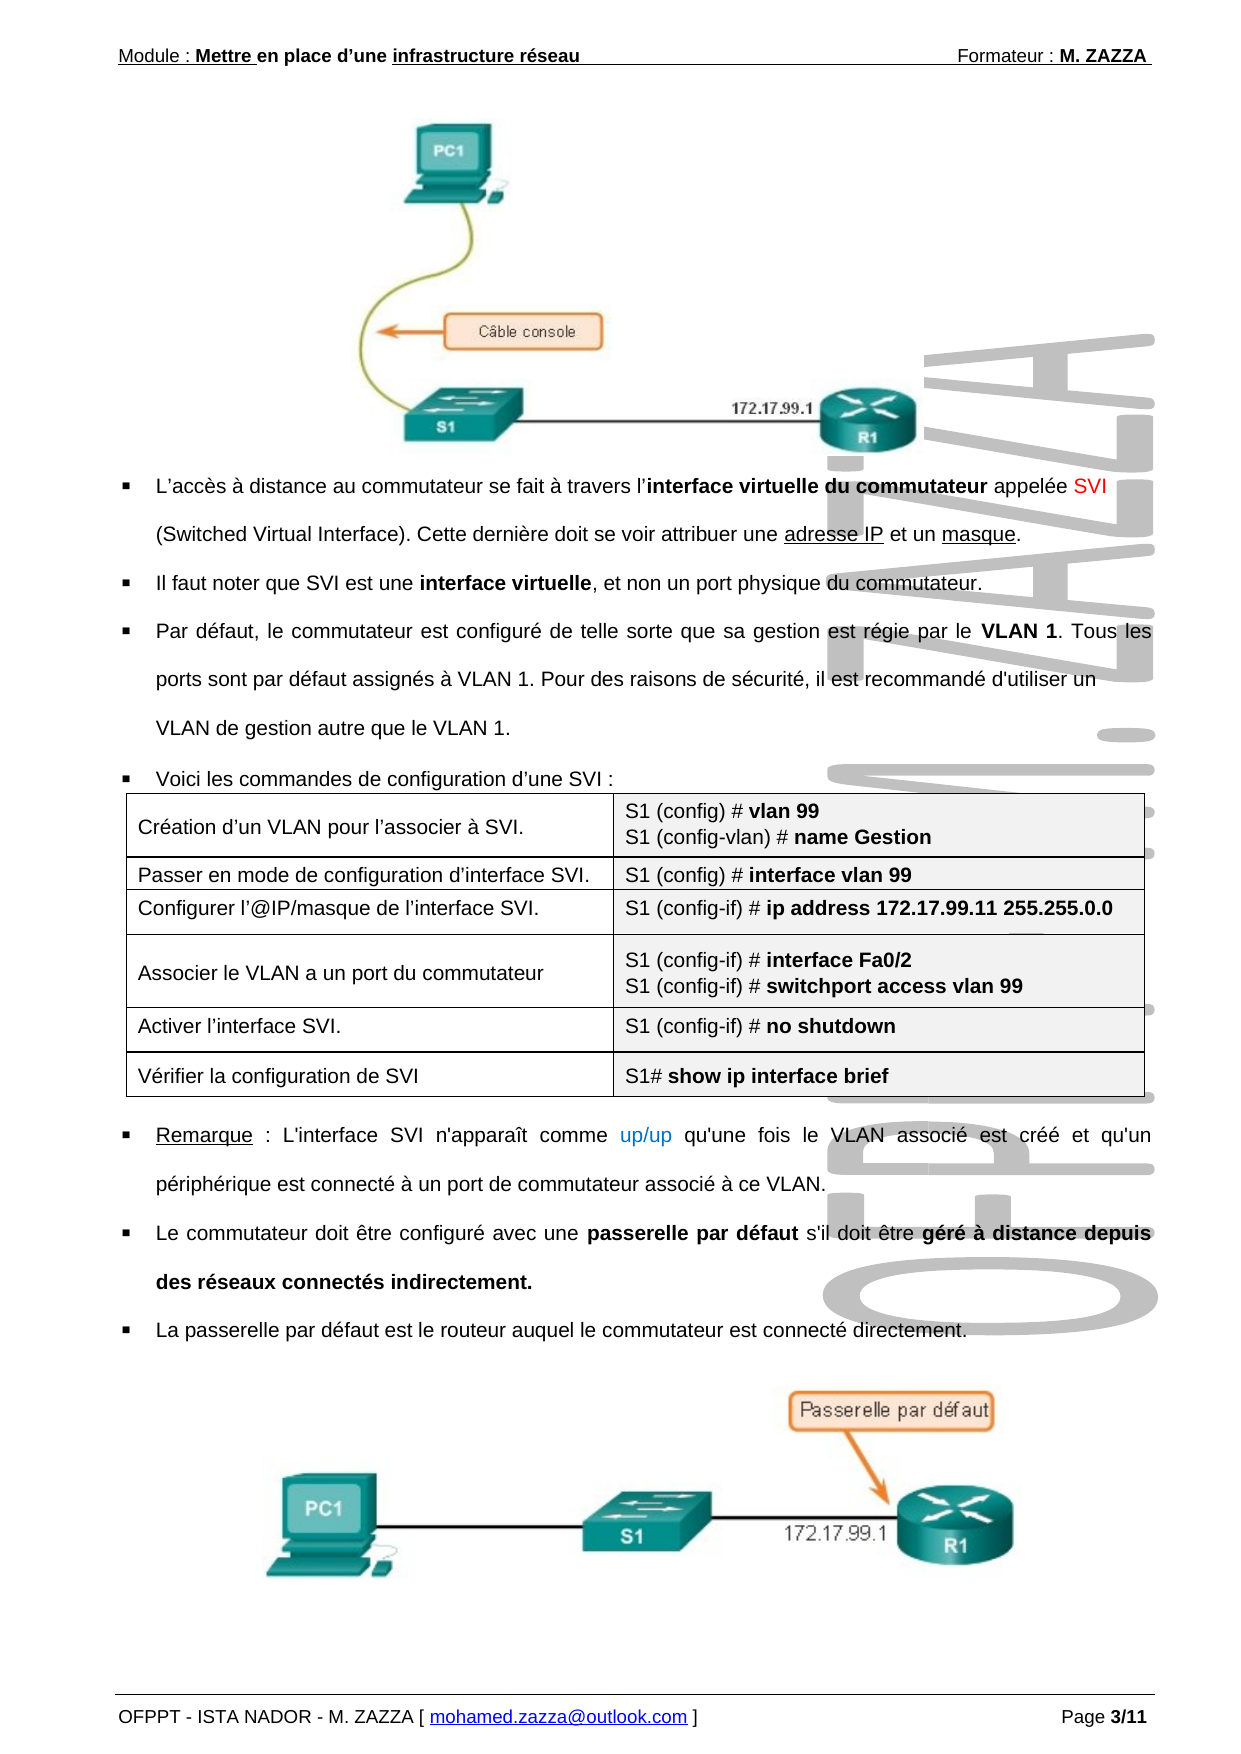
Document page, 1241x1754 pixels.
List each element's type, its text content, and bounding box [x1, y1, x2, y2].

table_cell S1# show ip interface brief [614, 1053, 1144, 1096]
table_cell S1 (config-if) # no shutdown [614, 1008, 1144, 1051]
table_cell Passer en mode de configuration d’interface SVI. [127, 858, 613, 889]
table_header S1 (config) # vlan 99 S1 (config-vlan) # name Gestion [614, 794, 1144, 856]
table_cell Vérifier la configuration de SVI [127, 1053, 613, 1096]
table_cell S1 (config-if) # ip address 172.17.99.11 255.255.0.0 [614, 890, 1144, 933]
text (Switched Virtual Interface). Cette dernière doit se voir attribuer une adresse IP et un masque. [156, 522, 1152, 546]
list Le commutateur doit être configuré avec une passerelle par défaut s'il doit être géré à distance depuis des réseaux connectés indirectement. [118, 1221, 1152, 1293]
table_cell S1 (config-if) # interface Fa0/2 S1 (config-if) # switchport access vlan 99 [614, 935, 1144, 1007]
table_cell Configurer l’@IP/masque de l’interface SVI. [127, 890, 613, 933]
list Remarque : L'interface SVI n'apparaît comme up/up qu'une fois le VLAN associé est créé et qu'un périphérique est connecté à un port de commutateur associé à ce VLAN. [118, 1123, 1152, 1196]
text VLAN de gestion autre que le VLAN 1. [156, 716, 1152, 739]
table_cell S1 (config) # interface vlan 99 [614, 858, 1144, 889]
table_cell Activer l’interface SVI. [127, 1008, 613, 1051]
list Il faut noter que SVI est une interface virtuelle, et non un port physique du commutateur. [118, 570, 1152, 594]
table_header Création d’un VLAN pour l’associer à SVI. [127, 794, 613, 856]
table_cell Associer le VLAN a un port du commutateur [127, 935, 613, 1007]
picture [262, 1385, 1022, 1579]
list L’accès à distance au commutateur se fait à travers l’interface virtuelle du commutateur appelée SVI [118, 474, 1152, 498]
picture [351, 118, 924, 456]
list Par défaut, le commutateur est configuré de telle sorte que sa gestion est régie par le VLAN 1. Tous les ports sont par défaut assignés à VLAN 1. Pour des raisons de sécurité, il est recommandé d'utiliser un [118, 619, 1152, 691]
list La passerelle par défaut est le routeur auquel le commutateur est connecté directement. [118, 1318, 1152, 1342]
list Voici les commandes de configuration d’une SVI : [118, 766, 1152, 790]
